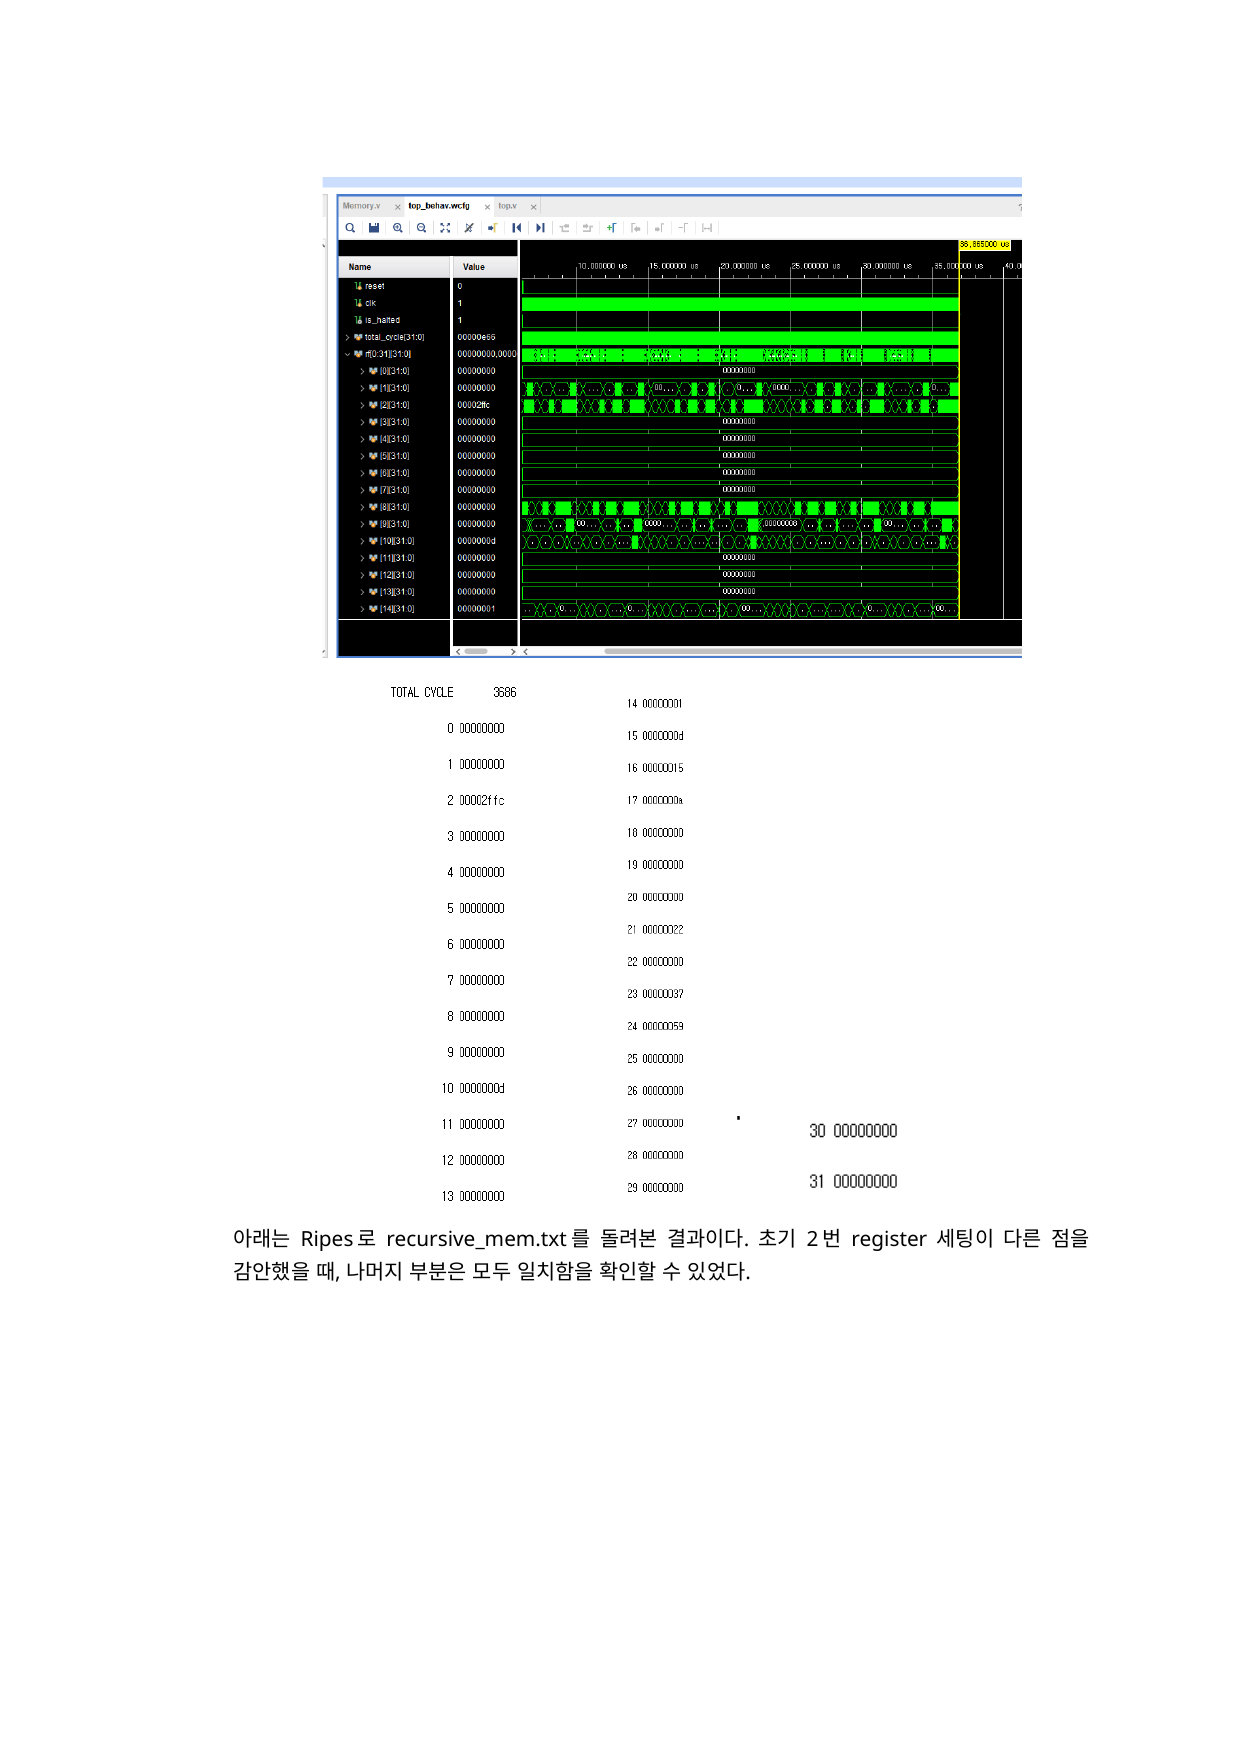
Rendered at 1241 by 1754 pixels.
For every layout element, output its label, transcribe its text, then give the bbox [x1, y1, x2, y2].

picture [383, 683, 962, 1204]
list 아래는 Ripes로 recursive_mem.txt를 돌려본 결과이다. 초기 2번 register 세팅이 다른 점을 감안했을 때, 나머지 부분은 모두 일치함을 확인할 수 있었다. [233, 1223, 1090, 1286]
picture [322, 177, 1022, 665]
